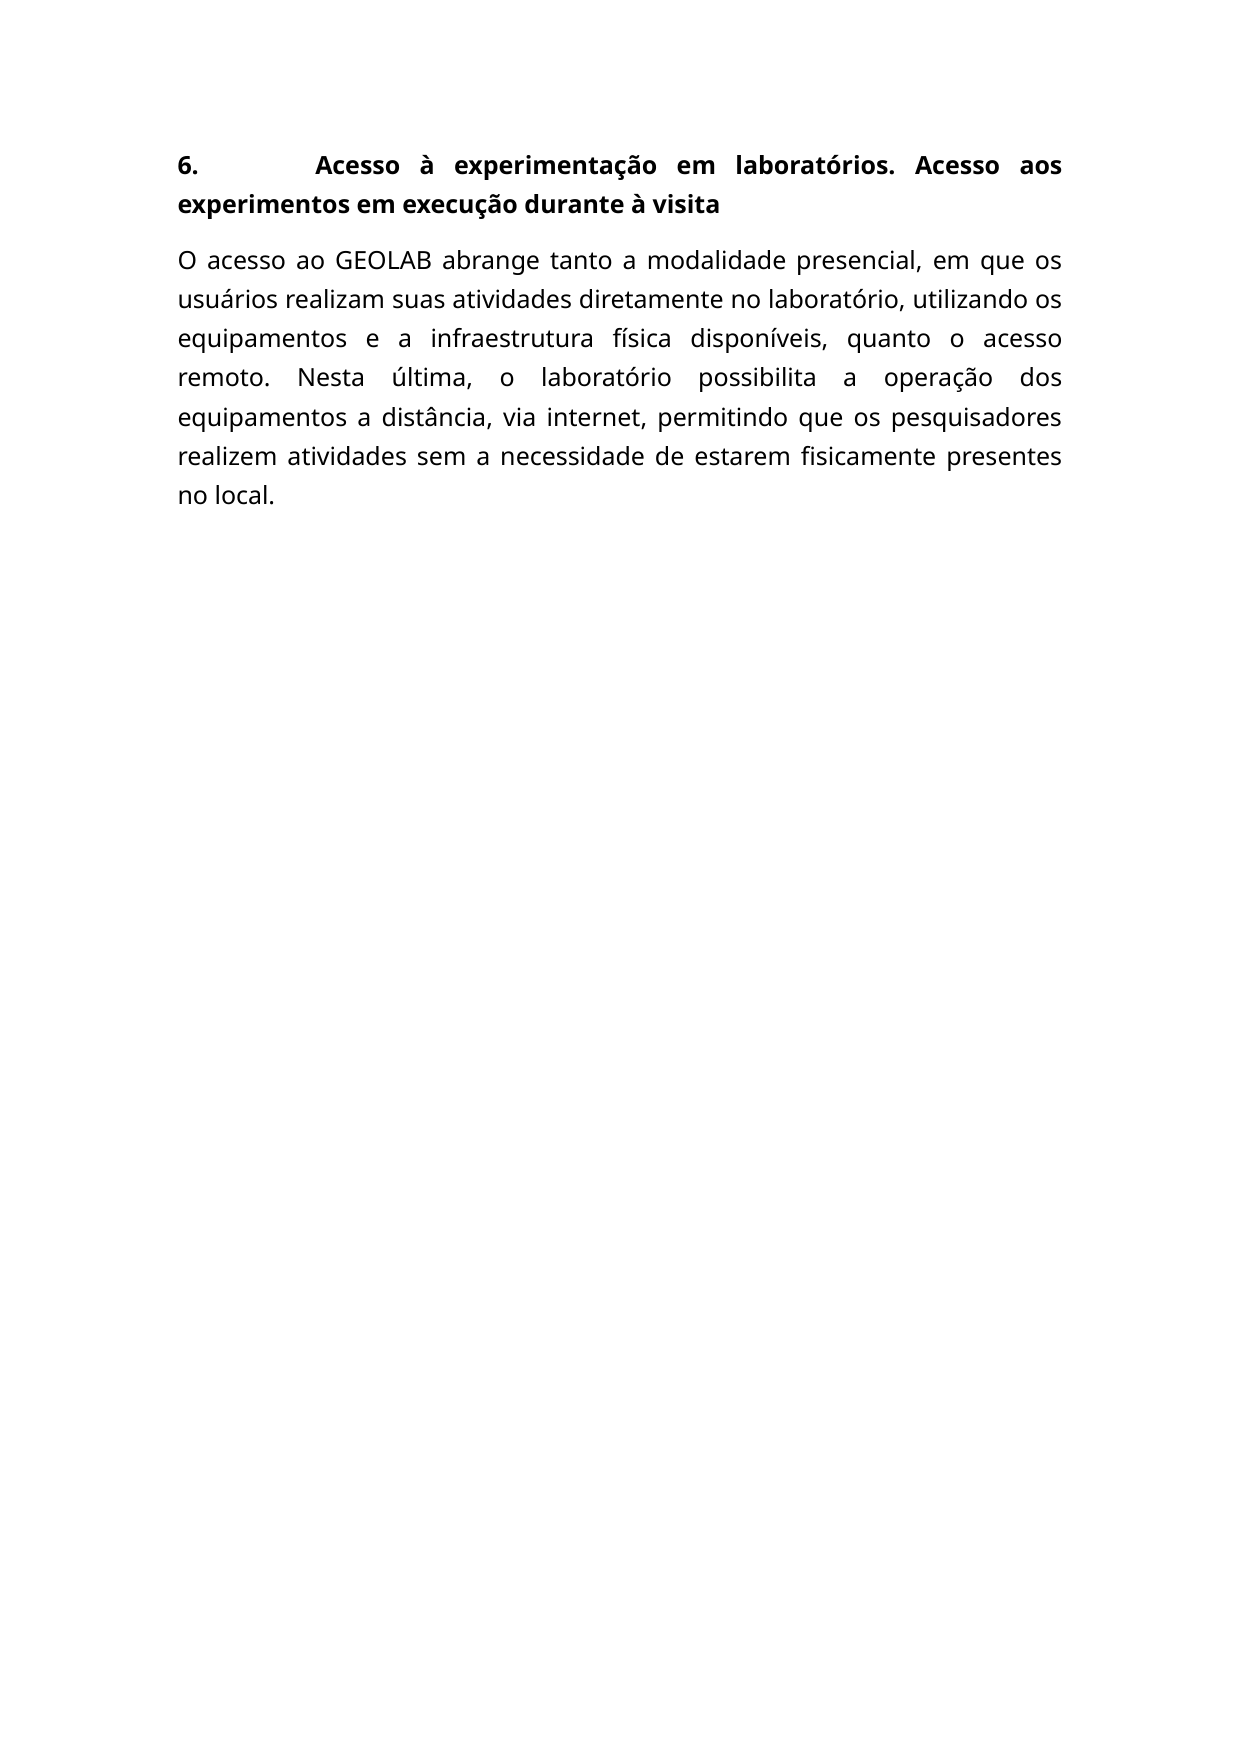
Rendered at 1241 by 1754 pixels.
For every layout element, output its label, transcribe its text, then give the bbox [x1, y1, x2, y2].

text O acesso ao GEOLAB abrange tanto a modalidade presencial, em que os usuários realizam suas atividades diretamente no laboratório, utilizando os equipamentos e a infraestrutura física disponíveis, quanto o acesso remoto. Nesta última, o laboratório possibilita a operação dos equipamentos a distância, via internet, permitindo que os pesquisadores realizem atividades sem a necessidade de estarem fisicamente presentes no local. [177, 243, 1063, 512]
text 6. Acesso à experimentação em laboratórios. Acesso aos experimentos em execução durante à visita [177, 148, 1063, 221]
